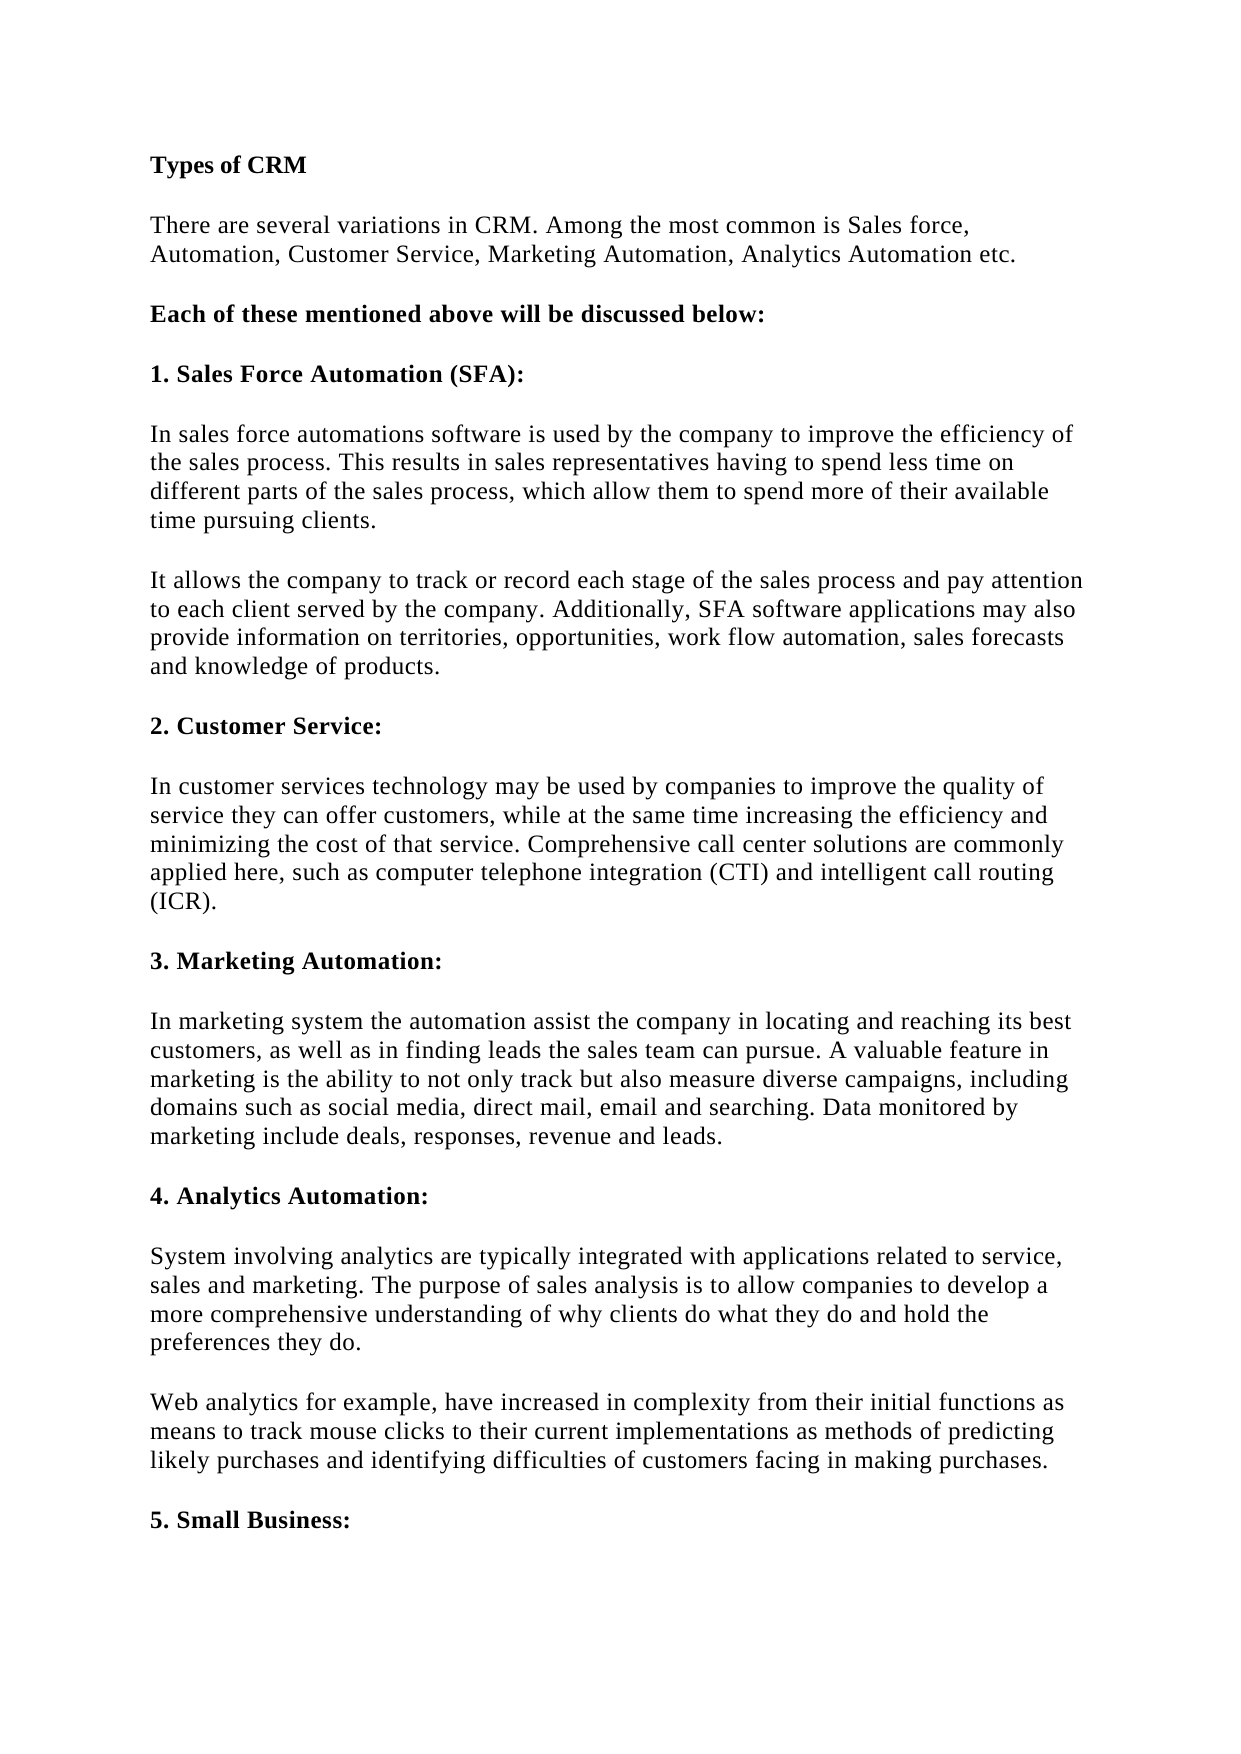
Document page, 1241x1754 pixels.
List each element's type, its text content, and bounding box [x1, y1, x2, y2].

text In customer services technology may be used by companies to improve the quality of service they can offer customers, while at the same time increasing the efficiency and minimizing the cost of that service. Comprehensive call center solutions are commonly applied here, such as computer telephone integration (CTI) and intelligent call routing (ICR). [150, 771, 1090, 915]
text 1. Sales Force Automation (SFA): [150, 359, 1090, 387]
text System involving analytics are typically integrated with applications related to service, sales and marketing. The purpose of sales analysis is to allow companies to develop a more comprehensive understanding of why clients do what they do and hold the preferences they do. [150, 1241, 1090, 1356]
text Web analytics for example, have increased in complexity from their initial functions as means to track mouse clicks to their current implementations as methods of predicting likely purchases and identifying difficulties of customers facing in making purchases. [150, 1387, 1090, 1474]
text 4. Analytics Automation: [150, 1181, 1090, 1210]
text It allows the company to track or record each stage of the sales process and pay attention to each client served by the company. Additionally, SFA software applications may also provide information on territories, opportunities, work flow automation, sales forecasts and knowledge of products. [150, 565, 1090, 680]
text There are several variations in CRM. Among the most common is Sales force, Automation, Customer Service, Marketing Automation, Analytics Automation etc. [150, 210, 1090, 267]
text 2. Customer Service: [150, 711, 1090, 740]
text In sales force automations software is used by the company to improve the efficiency of the sales process. This results in sales representatives having to spend less time on different parts of the sales process, which allow them to spend more of their available time pursuing clients. [150, 419, 1090, 534]
text 3. Marketing Automation: [150, 946, 1090, 975]
text Types of CRM [150, 150, 1090, 179]
text Each of these mentioned above will be discussed below: [150, 299, 1090, 327]
text In marketing system the automation assist the company in locating and reaching its best customers, as well as in finding leads the sales team can pursue. A valuable feature in marketing is the ability to not only track but also measure diverse campaigns, including domains such as social media, direct mail, email and searching. Data monitored by marketing include deals, responses, revenue and leads. [150, 1006, 1090, 1150]
text 5. Small Business: [150, 1505, 1090, 1534]
